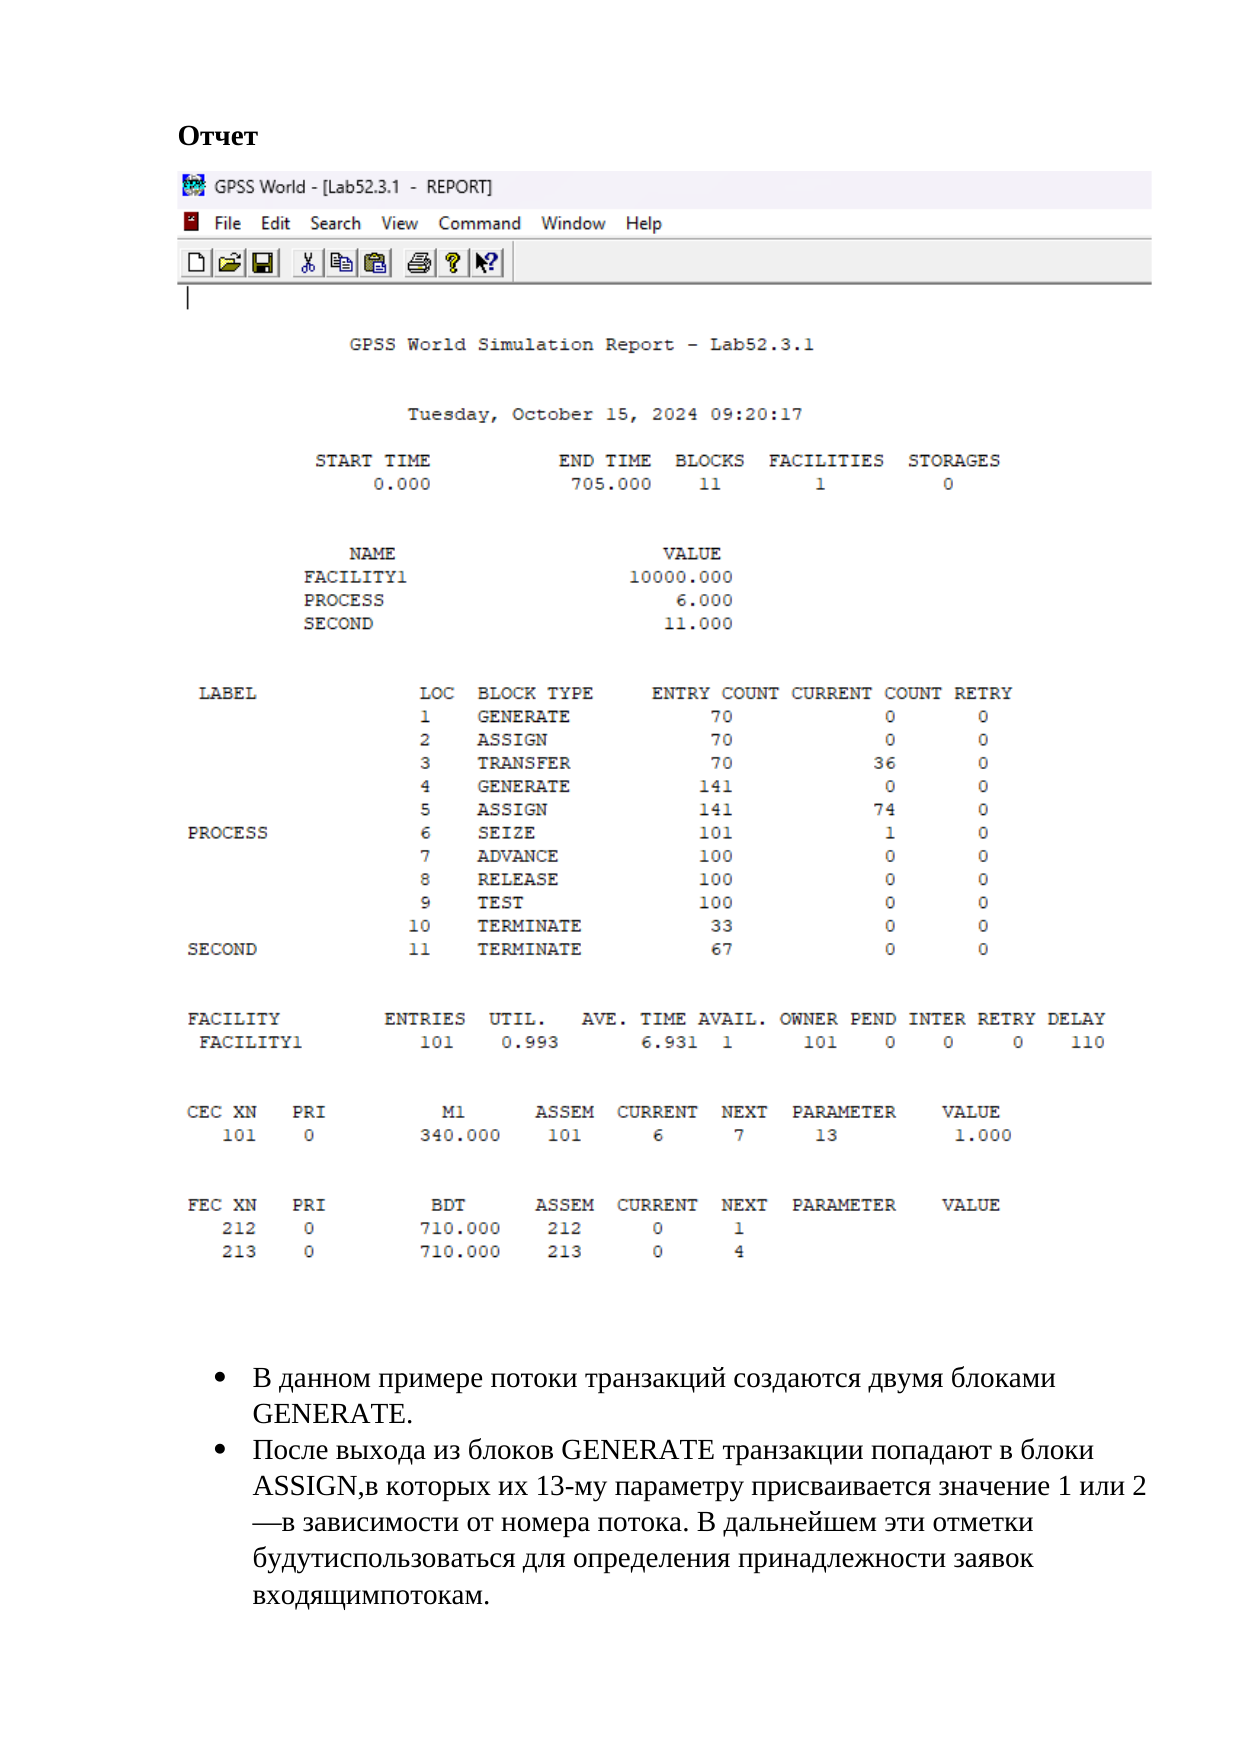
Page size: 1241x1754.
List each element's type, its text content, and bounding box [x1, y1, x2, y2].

picture [177, 171, 1152, 1288]
text Отчет [177, 118, 1152, 152]
list После выхода из блоков GENERATE транзакции попадают в блоки ASSIGN,в которых их 13-му параметру присваивается значение 1 или 2 —в зависимости от номера потока. В дальнейшем эти отметки будутиспользоваться для определения принадлежности заявок входящимпотокам. [215, 1432, 1152, 1610]
list В данном примере потоки транзакций создаются двумя блоками GENERATE. [215, 1360, 1152, 1429]
